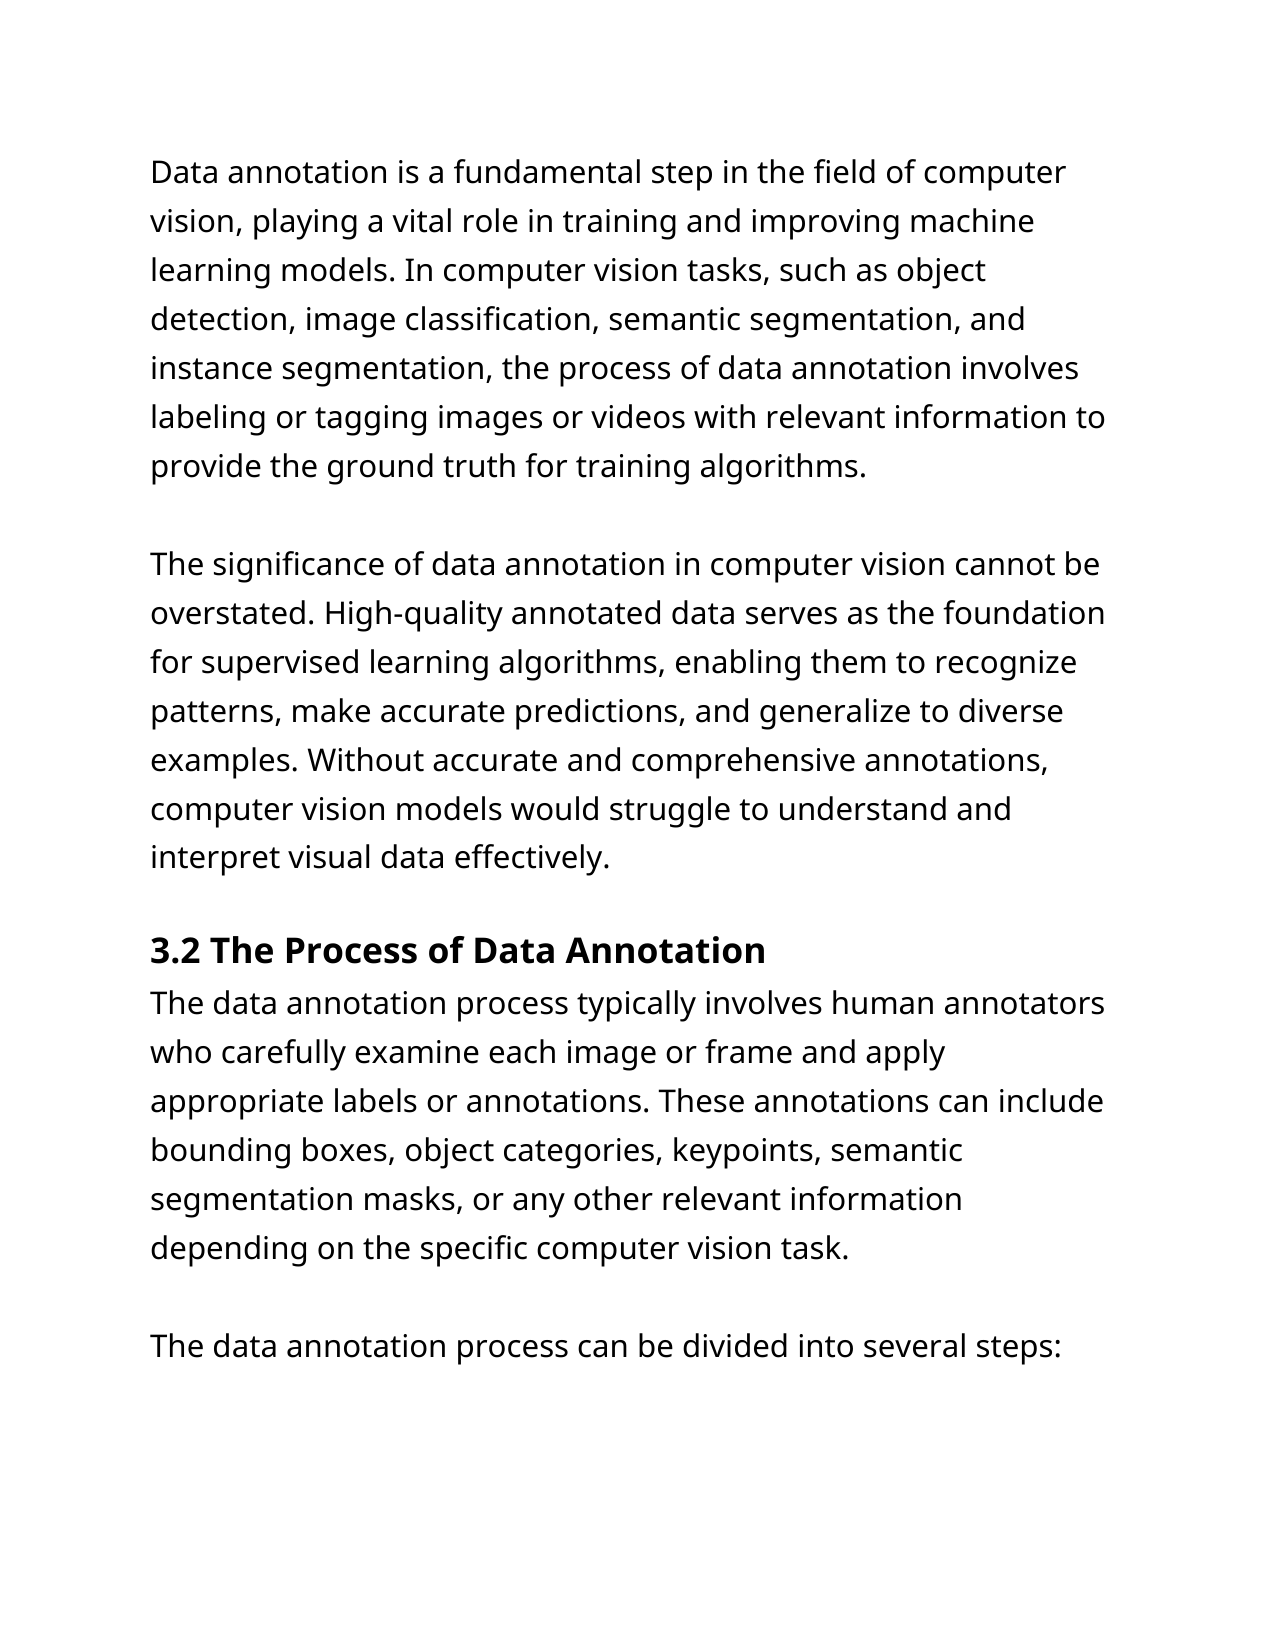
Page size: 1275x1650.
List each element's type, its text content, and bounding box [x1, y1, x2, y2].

text The data annotation process typically involves human annotators who carefully examine each image or frame and apply appropriate labels or annotations. These annotations can include bounding boxes, object categories, keypoints, semantic segmentation masks, or any other relevant information depending on the specific computer vision task. [150, 981, 1125, 1268]
text The data annotation process can be divided into several steps: [150, 1324, 1125, 1366]
text 3.2 The Process of Data Annotation [150, 926, 1125, 974]
text Data annotation is a fundamental step in the field of computer vision, playing a vital role in training and improving machine learning models. In computer vision tasks, such as object detection, image classification, semantic segmentation, and instance segmentation, the process of data annotation involves labeling or tagging images or videos with relevant information to provide the ground truth for training algorithms. [150, 150, 1125, 486]
text The significance of data annotation in computer vision cannot be overstated. High-quality annotated data serves as the foundation for supervised learning algorithms, enabling them to recognize patterns, make accurate predictions, and generalize to diverse examples. Without accurate and comprehensive annotations, computer vision models would struggle to understand and interpret visual data effectively. [150, 542, 1125, 878]
